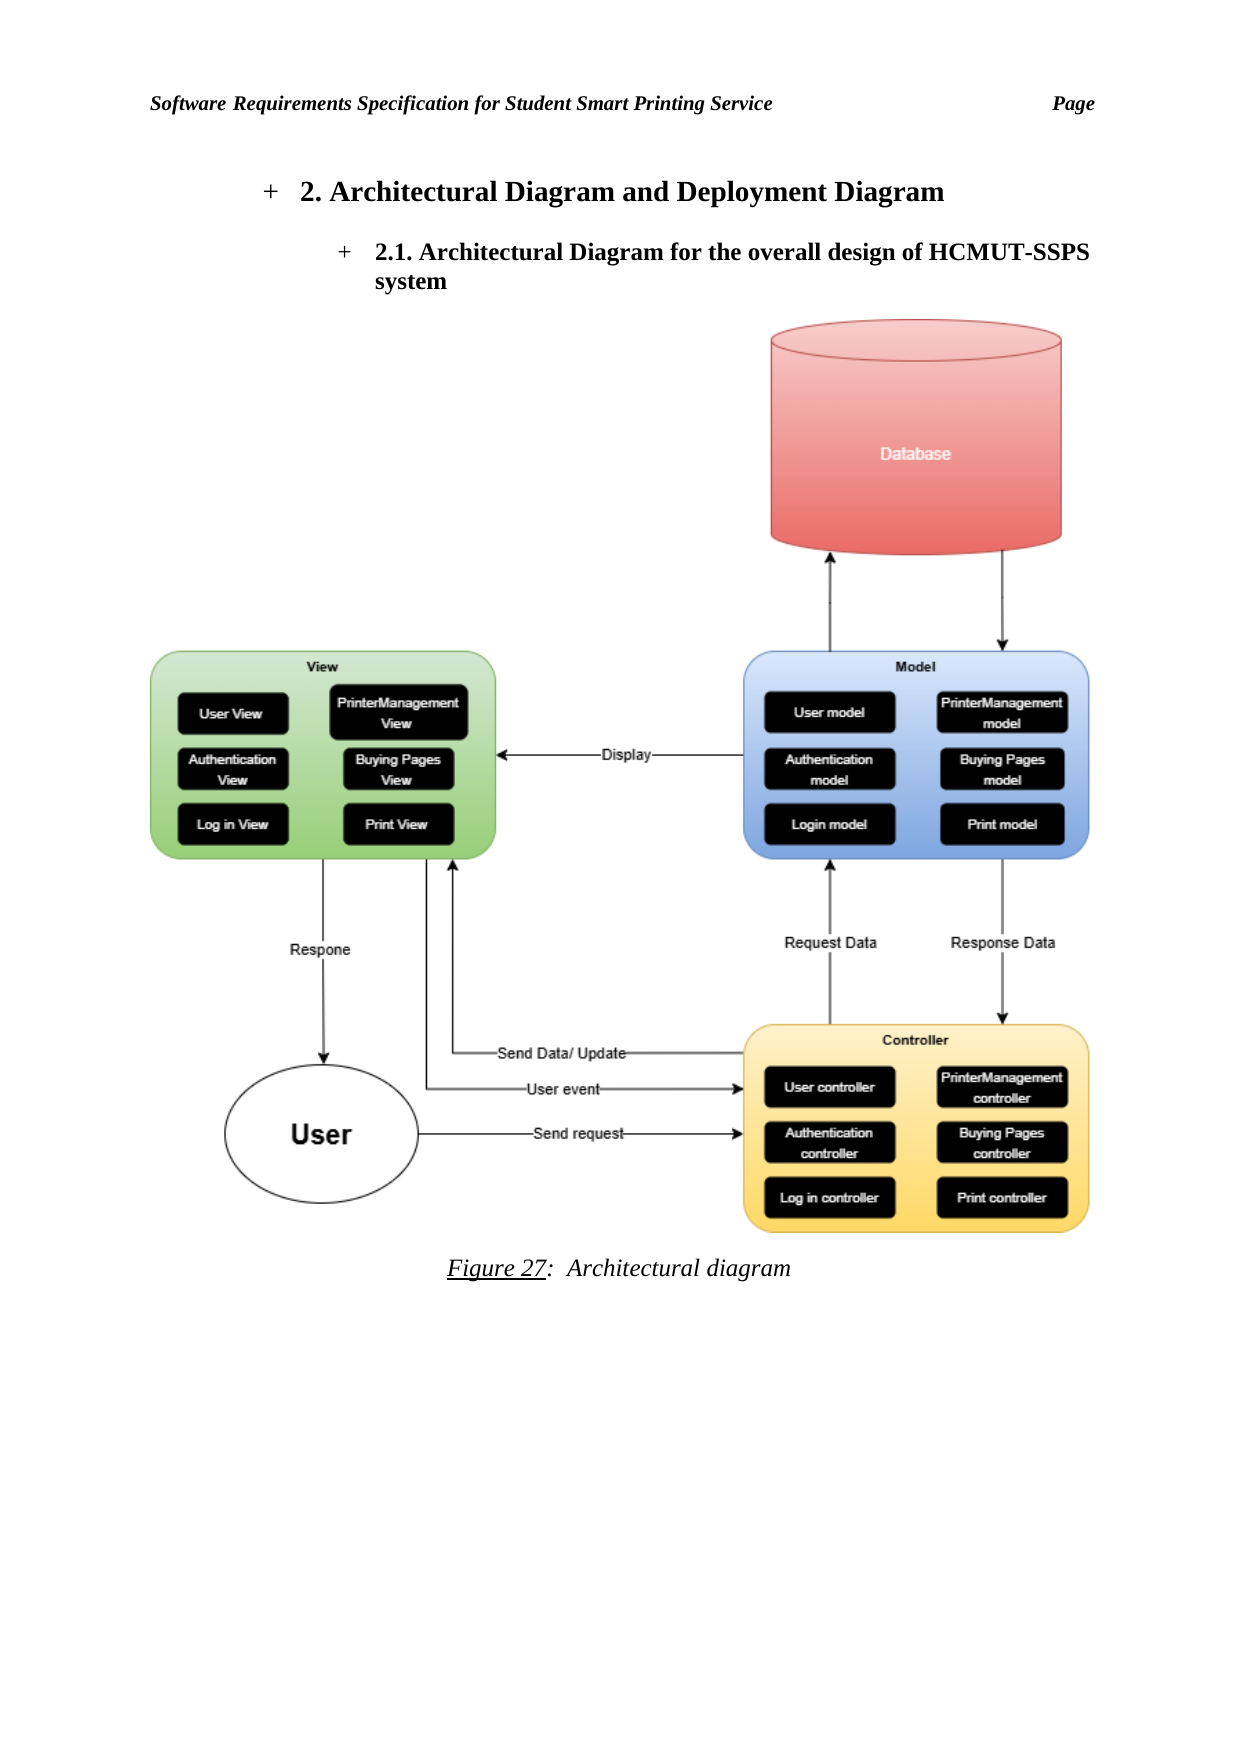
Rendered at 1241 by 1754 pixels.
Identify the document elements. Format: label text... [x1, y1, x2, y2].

subtitle 2.1. Architectural Diagram for the overall design of HCMUT-SSPS system [337, 237, 1090, 295]
text Figure 27: Architectural diagram [150, 1253, 1090, 1282]
picture [150, 319, 1091, 1233]
subtitle 2. Architectural Diagram and Deployment Diagram [262, 174, 1090, 208]
